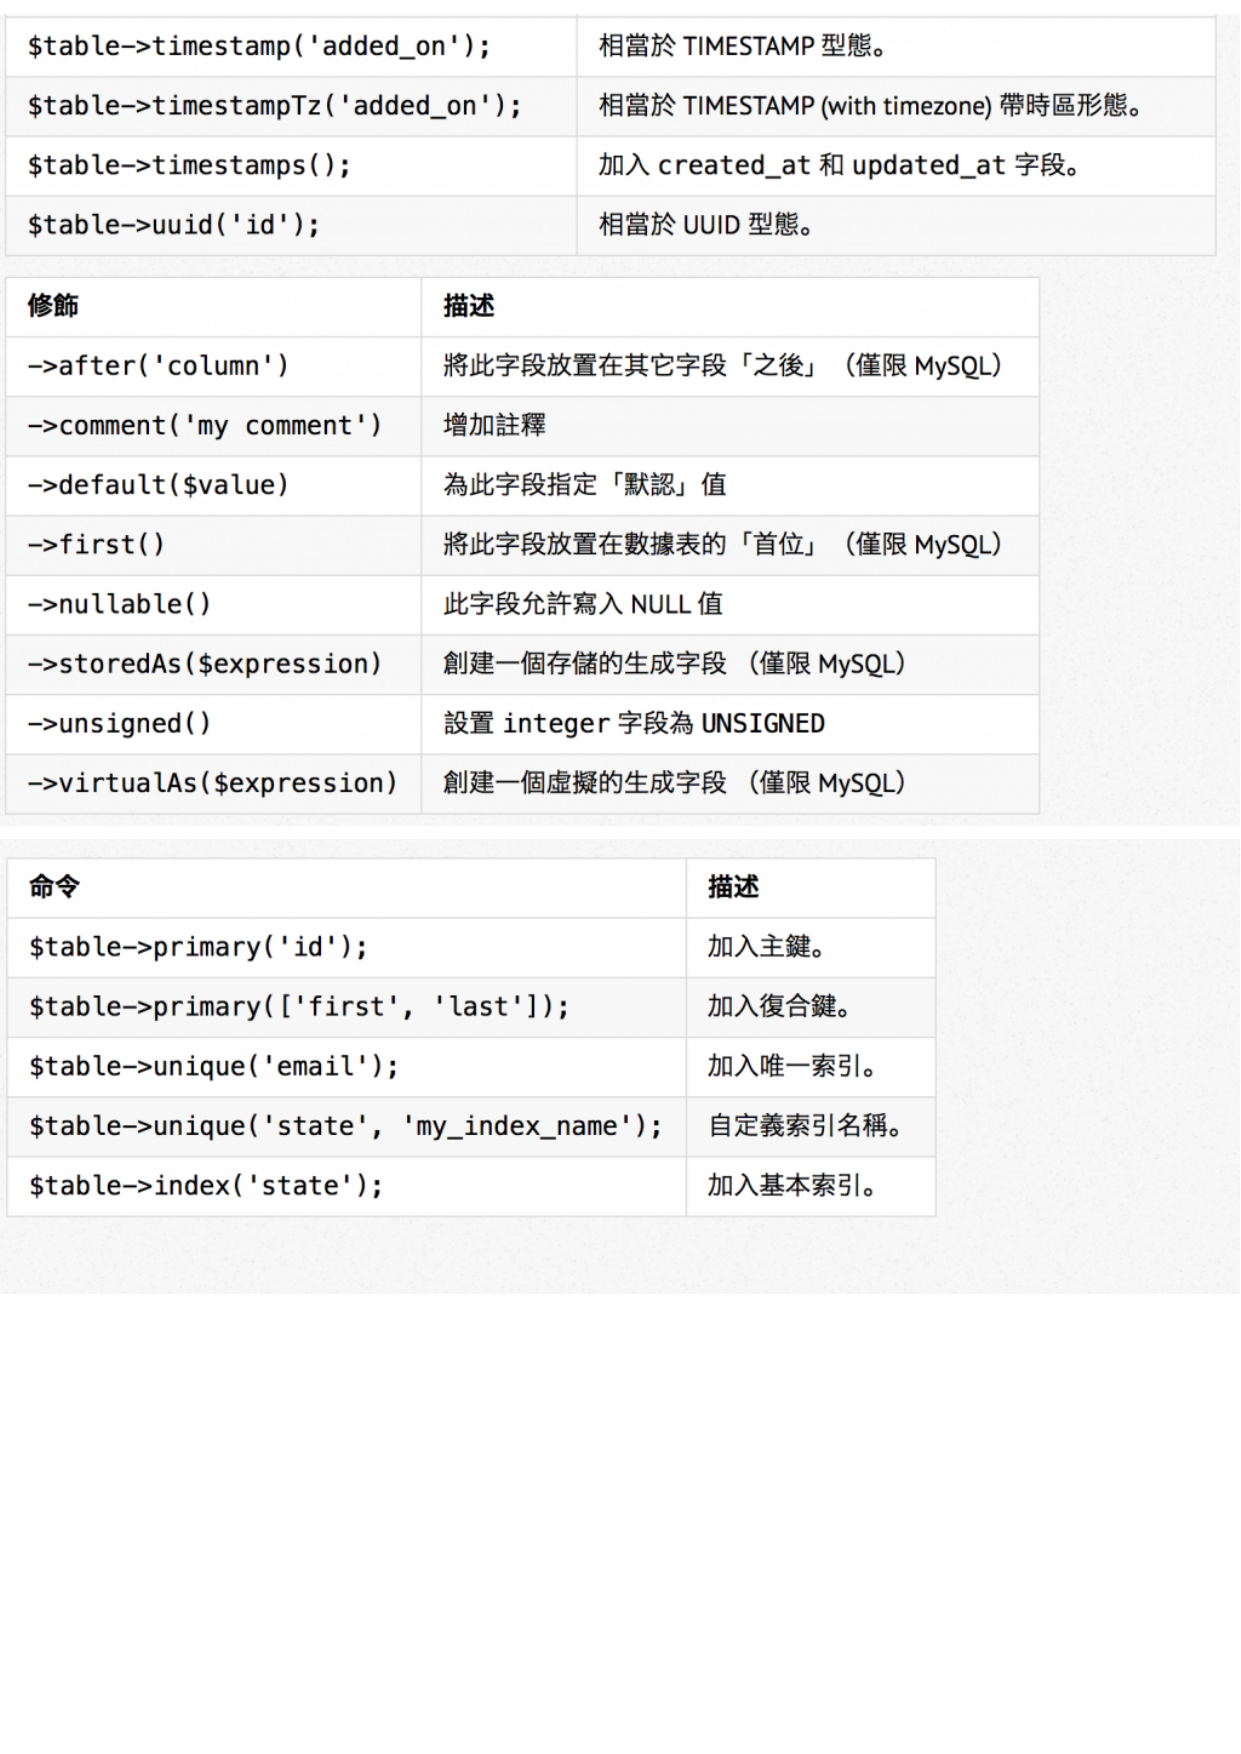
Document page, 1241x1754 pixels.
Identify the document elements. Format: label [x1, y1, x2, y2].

picture [0, 839, 1241, 1294]
picture [0, 14, 1241, 826]
